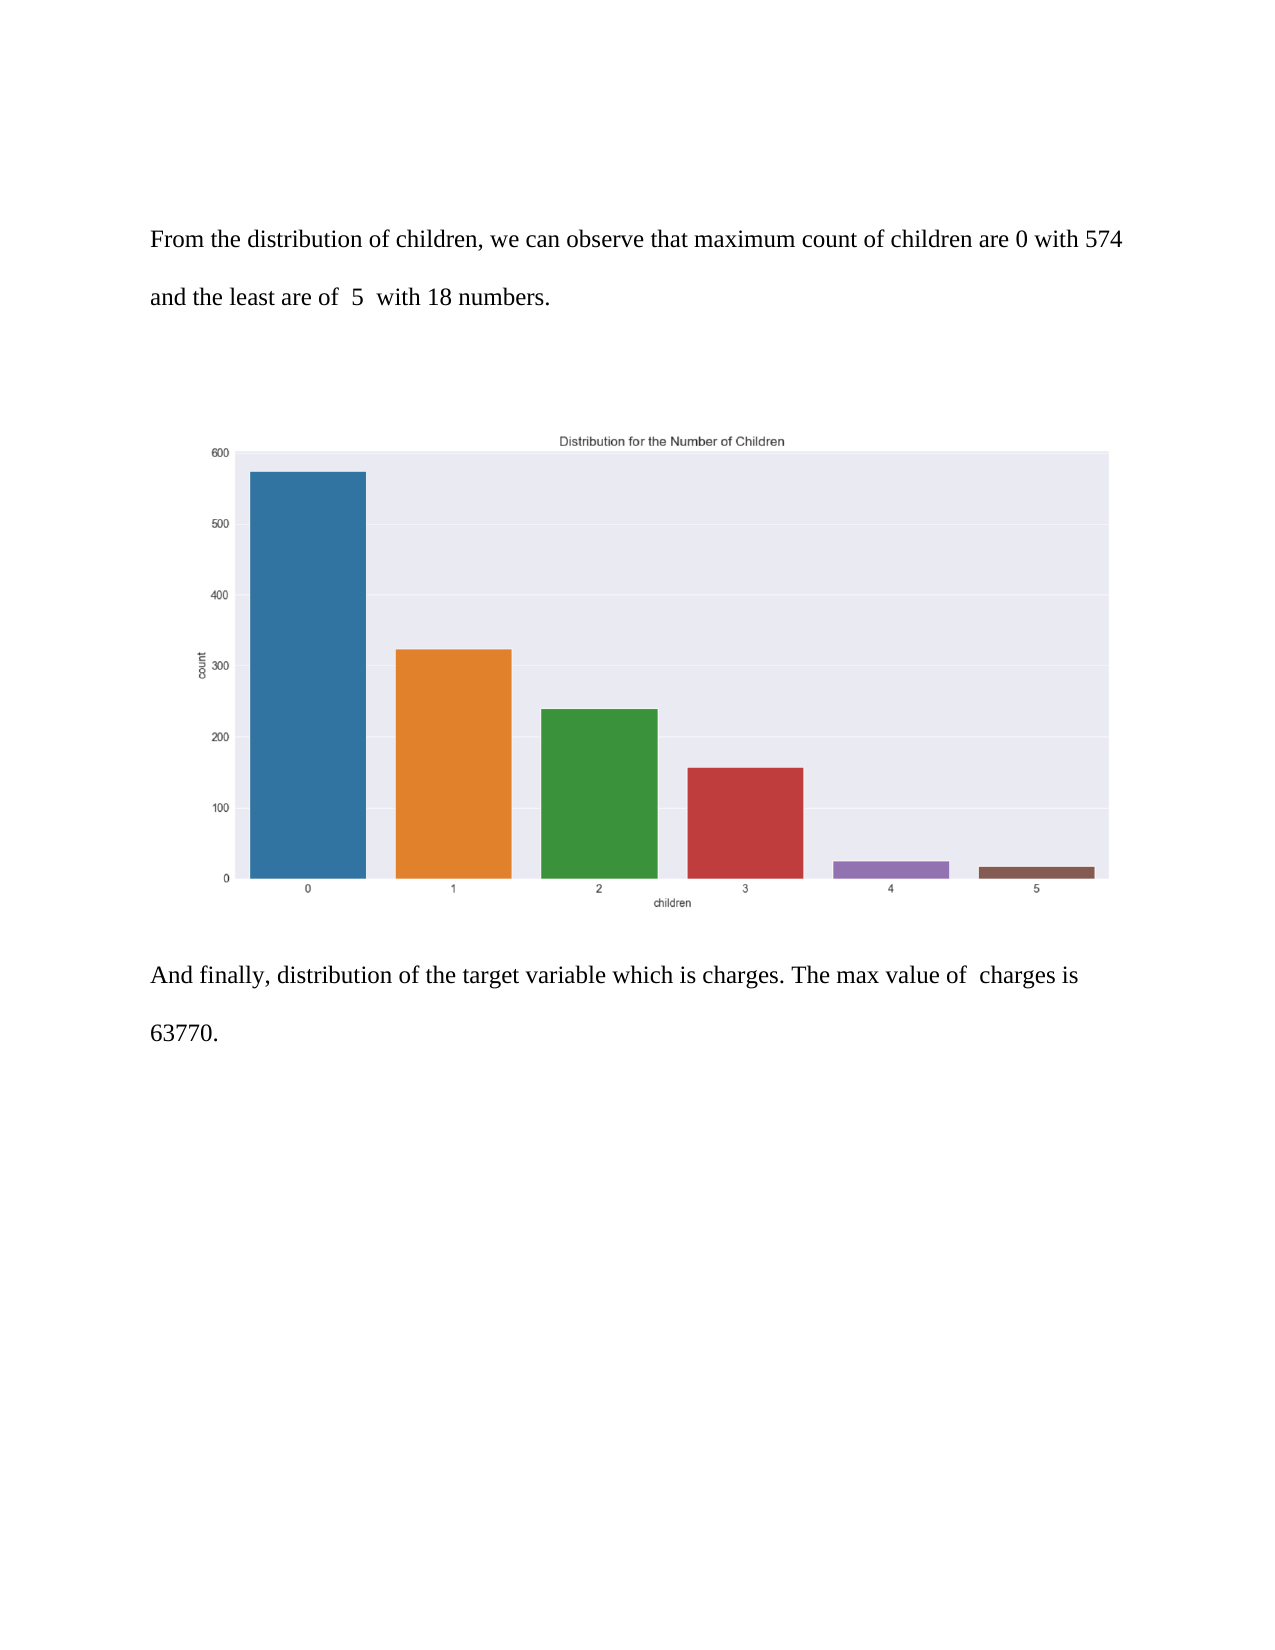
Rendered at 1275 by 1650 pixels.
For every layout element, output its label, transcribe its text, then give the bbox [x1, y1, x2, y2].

picture [150, 430, 1125, 918]
text And finally, distribution of the target variable which is charges. The max value of charges is 63770. [150, 961, 1125, 1047]
text From the distribution of children, we can observe that maximum count of children are 0 with 574 and the least are of 5 with 18 numbers. [150, 224, 1125, 310]
